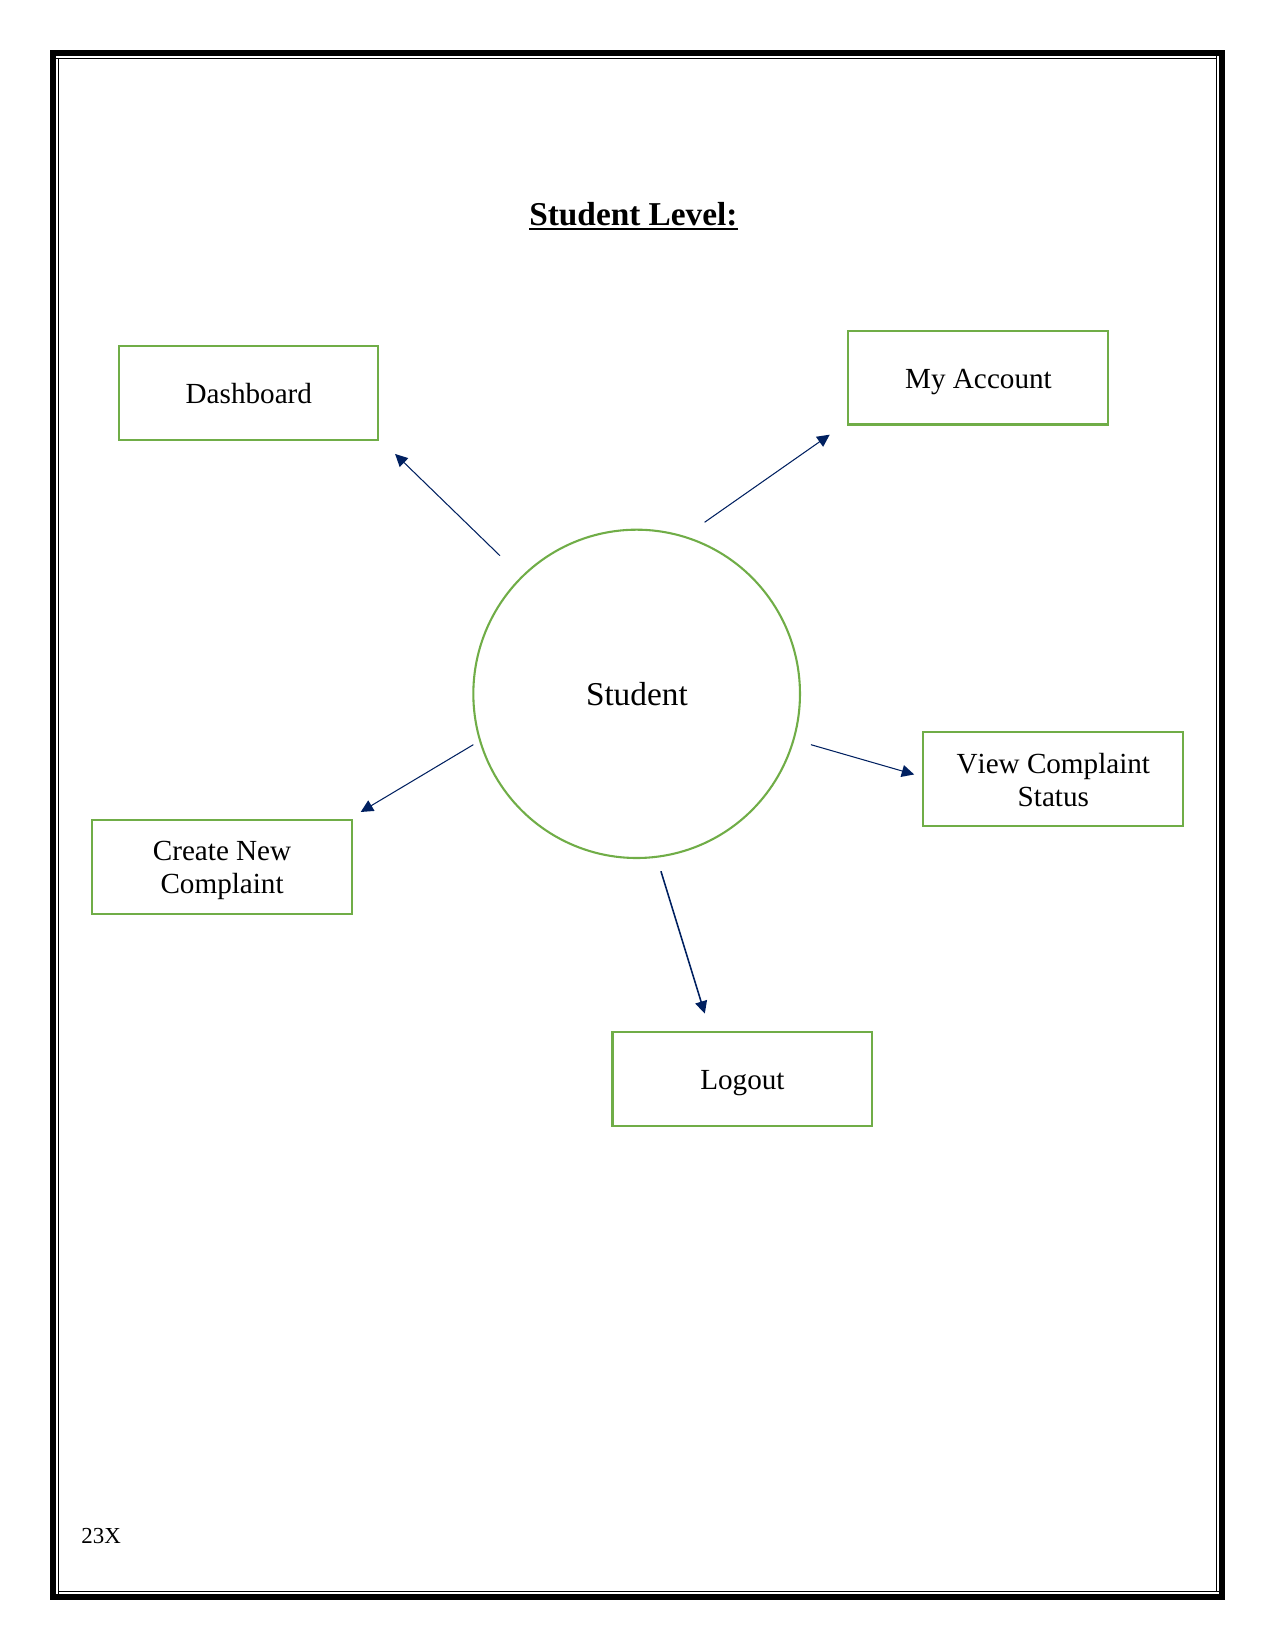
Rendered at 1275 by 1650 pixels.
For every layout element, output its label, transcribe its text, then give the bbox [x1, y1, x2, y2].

text Student Level: [119, 194, 1148, 233]
